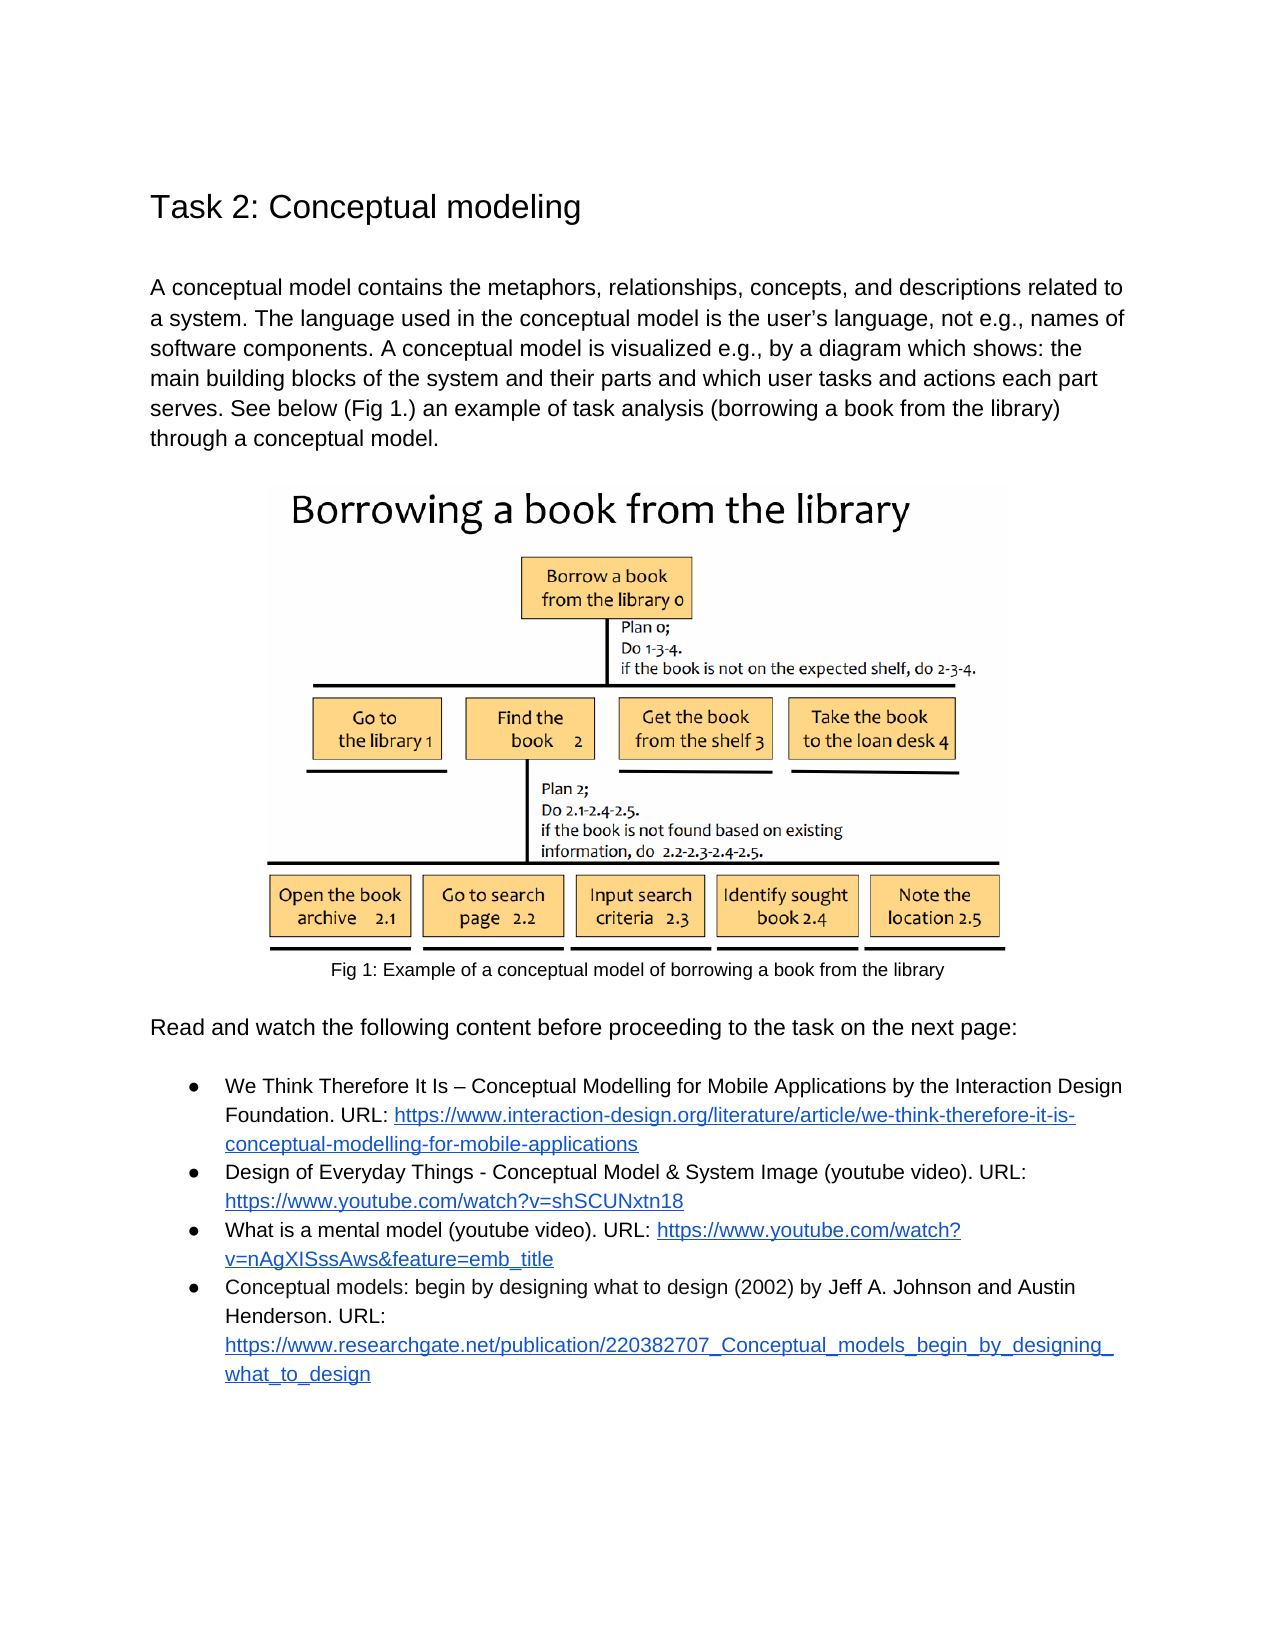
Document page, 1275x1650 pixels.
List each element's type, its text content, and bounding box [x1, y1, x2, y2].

list Design of Everyday Things - Conceptual Model & System Image (youtube video). URL: https://www.youtube.com/watch?v=shSCUNxtn18 [187, 1160, 1125, 1213]
subtitle Task 2: Conceptual modeling [150, 187, 1125, 226]
list What is a mental model (youtube video). URL: https://www.youtube.com/watch?v=nAgXISssAws&feature=emb_title [187, 1218, 1125, 1270]
text A conceptual model contains the metaphors, relationships, concepts, and descriptions related to a system. The language used in the conceptual model is the user’s language, not e.g., names of software components. A conceptual model is visualized e.g., by a diagram which shows: the main building blocks of the system and their parts and which user tasks and actions each part serves. See below (Fig 1.) an example of task analysis (borrowing a book from the library) through a conceptual model. [150, 274, 1125, 452]
text Fig 1: Example of a conceptual model of borrowing a book from the library [150, 958, 1125, 980]
text Read and watch the following content before proceeding to the task on the next page: [150, 1013, 1125, 1040]
picture [267, 485, 1008, 955]
list We Think Therefore It Is – Conceptual Modelling for Mobile Applications by the Interaction Design Foundation. URL: https://www.interaction-design.org/literature/article/we-think-therefore-it-is-conceptual-modelling-for-mobile-applications [187, 1074, 1125, 1155]
list Conceptual models: begin by designing what to design (2002) by Jeff A. Johnson and Austin Henderson. URL: https://www.researchgate.net/publication/220382707_Conceptual_models_begin_by_designing_what_to_design [187, 1275, 1125, 1385]
